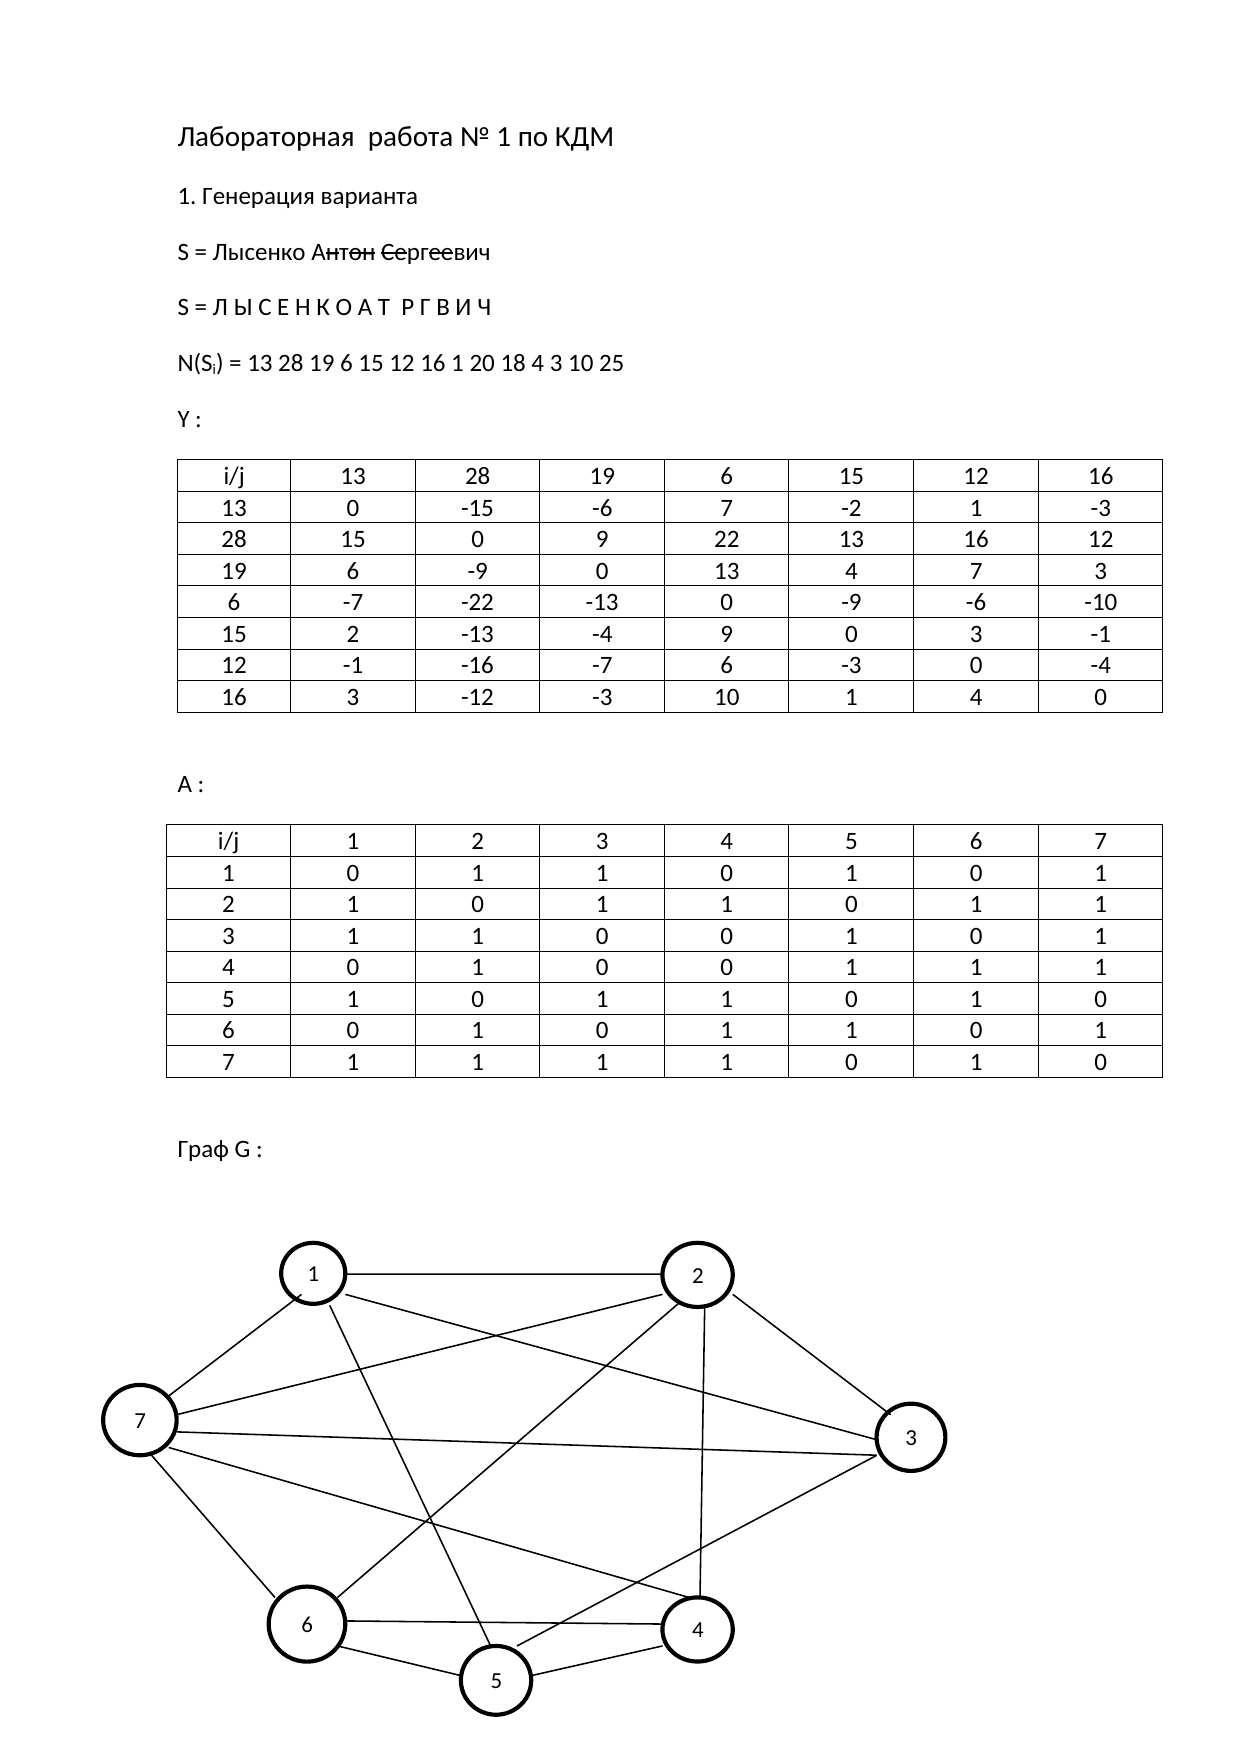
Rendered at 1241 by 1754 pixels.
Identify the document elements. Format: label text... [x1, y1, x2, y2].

text S = Л Ы С Е Н К О А Т Р Г В И Ч [177, 292, 1152, 322]
table_header 15 [789, 460, 913, 491]
table_cell 1 [416, 857, 539, 887]
table_header 19 [540, 460, 664, 491]
table_cell 1 [1039, 857, 1162, 887]
table_cell 28 [178, 523, 290, 554]
table_cell 1 [291, 889, 415, 919]
table_cell -6 [540, 492, 664, 522]
table_cell 3 [167, 920, 290, 951]
table_cell 1 [540, 1046, 664, 1077]
table_cell 1 [167, 857, 290, 887]
table_header 12 [914, 460, 1038, 491]
table_cell 1 [1039, 952, 1162, 982]
table_cell -4 [540, 618, 664, 648]
table_header 1 [291, 825, 415, 856]
table_cell 16 [914, 523, 1038, 554]
table_cell 1 [1039, 920, 1162, 951]
table_cell 0 [291, 952, 415, 982]
table_cell 6 [167, 1015, 290, 1045]
table_header 5 [789, 825, 913, 856]
table_cell 12 [178, 650, 290, 680]
table_cell 4 [167, 952, 290, 982]
table_cell -9 [789, 586, 913, 617]
table_cell 13 [789, 523, 913, 554]
table_cell 1 [291, 920, 415, 951]
table_cell 1 [291, 1046, 415, 1077]
table_cell 13 [665, 555, 788, 585]
table_header 13 [291, 460, 415, 491]
table_cell 0 [540, 1015, 664, 1045]
table_cell 1 [416, 920, 539, 951]
text S = Лысенко Антон Сергеевич [177, 236, 1152, 266]
table_cell -3 [540, 681, 664, 712]
table_cell 1 [540, 857, 664, 887]
table_cell 1 [540, 983, 664, 1014]
table_cell -9 [416, 555, 539, 585]
text Граф G : [177, 1134, 1152, 1164]
text А : [177, 768, 1152, 799]
table_cell 0 [540, 555, 664, 585]
table_cell 15 [178, 618, 290, 648]
table_header 6 [914, 825, 1038, 856]
table_cell -12 [416, 681, 539, 712]
table_header i/j [178, 460, 290, 491]
table_cell 1 [789, 920, 913, 951]
table_cell 1 [416, 1046, 539, 1077]
table_cell 0 [665, 857, 788, 887]
table_cell -16 [416, 650, 539, 680]
table_cell -7 [540, 650, 664, 680]
table_cell 0 [540, 920, 664, 951]
table_cell -1 [291, 650, 415, 680]
table_cell 0 [914, 1015, 1038, 1045]
table_cell 0 [789, 1046, 913, 1077]
table_cell 3 [1039, 555, 1162, 585]
table_header 3 [540, 825, 664, 856]
table_cell 1 [914, 492, 1038, 522]
table_cell 1 [914, 983, 1038, 1014]
table_cell 0 [1039, 681, 1162, 712]
table_cell 6 [178, 586, 290, 617]
table_cell 9 [665, 618, 788, 648]
text Лабораторная работа № 1 по КДМ [177, 118, 1152, 154]
table_cell 1 [914, 889, 1038, 919]
table_cell 9 [540, 523, 664, 554]
table_cell 1 [665, 1015, 788, 1045]
table_cell 22 [665, 523, 788, 554]
table_cell 3 [914, 618, 1038, 648]
table_cell 1 [1039, 889, 1162, 919]
table_cell 1 [789, 1015, 913, 1045]
table_cell 0 [914, 920, 1038, 951]
table_cell 0 [291, 1015, 415, 1045]
table_header 7 [1039, 825, 1162, 856]
table_cell -6 [914, 586, 1038, 617]
table_cell 1 [665, 889, 788, 919]
table_cell -13 [416, 618, 539, 648]
table_cell 0 [665, 586, 788, 617]
table_cell 0 [665, 920, 788, 951]
table_header 16 [1039, 460, 1162, 491]
table_cell 4 [914, 681, 1038, 712]
table_cell 0 [1039, 983, 1162, 1014]
table_cell 0 [914, 857, 1038, 887]
table_cell 0 [665, 952, 788, 982]
table_cell -1 [1039, 618, 1162, 648]
table_header 2 [416, 825, 539, 856]
table_cell 2 [291, 618, 415, 648]
table_cell 0 [789, 983, 913, 1014]
table_cell 16 [178, 681, 290, 712]
table_cell 6 [665, 650, 788, 680]
table_cell 0 [416, 983, 539, 1014]
table_cell 2 [167, 889, 290, 919]
table_cell 1 [789, 681, 913, 712]
table_cell 0 [291, 492, 415, 522]
table_cell 5 [167, 983, 290, 1014]
table_header i/j [167, 825, 290, 856]
table_cell 19 [178, 555, 290, 585]
table_cell 0 [540, 952, 664, 982]
table_cell 7 [167, 1046, 290, 1077]
table_header 4 [665, 825, 788, 856]
table_cell 1 [789, 952, 913, 982]
table_cell -3 [789, 650, 913, 680]
table_cell 1 [665, 1046, 788, 1077]
table_cell 12 [1039, 523, 1162, 554]
table_cell -3 [1039, 492, 1162, 522]
table_cell 1 [540, 889, 664, 919]
table_cell 1 [416, 952, 539, 982]
text 1. Генерация варианта [177, 180, 1152, 210]
table_cell -7 [291, 586, 415, 617]
table_cell 0 [789, 618, 913, 648]
table_cell 10 [665, 681, 788, 712]
table_cell 6 [291, 555, 415, 585]
table_cell 4 [789, 555, 913, 585]
table_header 6 [665, 460, 788, 491]
table_cell 1 [291, 983, 415, 1014]
table_cell 1 [914, 952, 1038, 982]
table_cell 3 [291, 681, 415, 712]
table_cell 0 [1039, 1046, 1162, 1077]
table_cell -22 [416, 586, 539, 617]
table_cell -13 [540, 586, 664, 617]
table_cell -10 [1039, 586, 1162, 617]
table_cell 0 [416, 523, 539, 554]
table_cell 0 [416, 889, 539, 919]
table_cell 1 [789, 857, 913, 887]
table_cell -15 [416, 492, 539, 522]
table_cell 13 [178, 492, 290, 522]
table_cell -2 [789, 492, 913, 522]
table_cell 1 [1039, 1015, 1162, 1045]
table_cell 0 [291, 857, 415, 887]
table_cell 1 [914, 1046, 1038, 1077]
table_cell -4 [1039, 650, 1162, 680]
table_cell 7 [914, 555, 1038, 585]
table_cell 7 [665, 492, 788, 522]
table_header 28 [416, 460, 539, 491]
table_cell 1 [665, 983, 788, 1014]
table_cell 1 [416, 1015, 539, 1045]
text Y : [177, 403, 1152, 434]
table_cell 15 [291, 523, 415, 554]
table_cell 0 [789, 889, 913, 919]
table_cell 0 [914, 650, 1038, 680]
text N(Si) = 13 28 19 6 15 12 16 1 20 18 4 3 10 25 [177, 347, 1152, 378]
